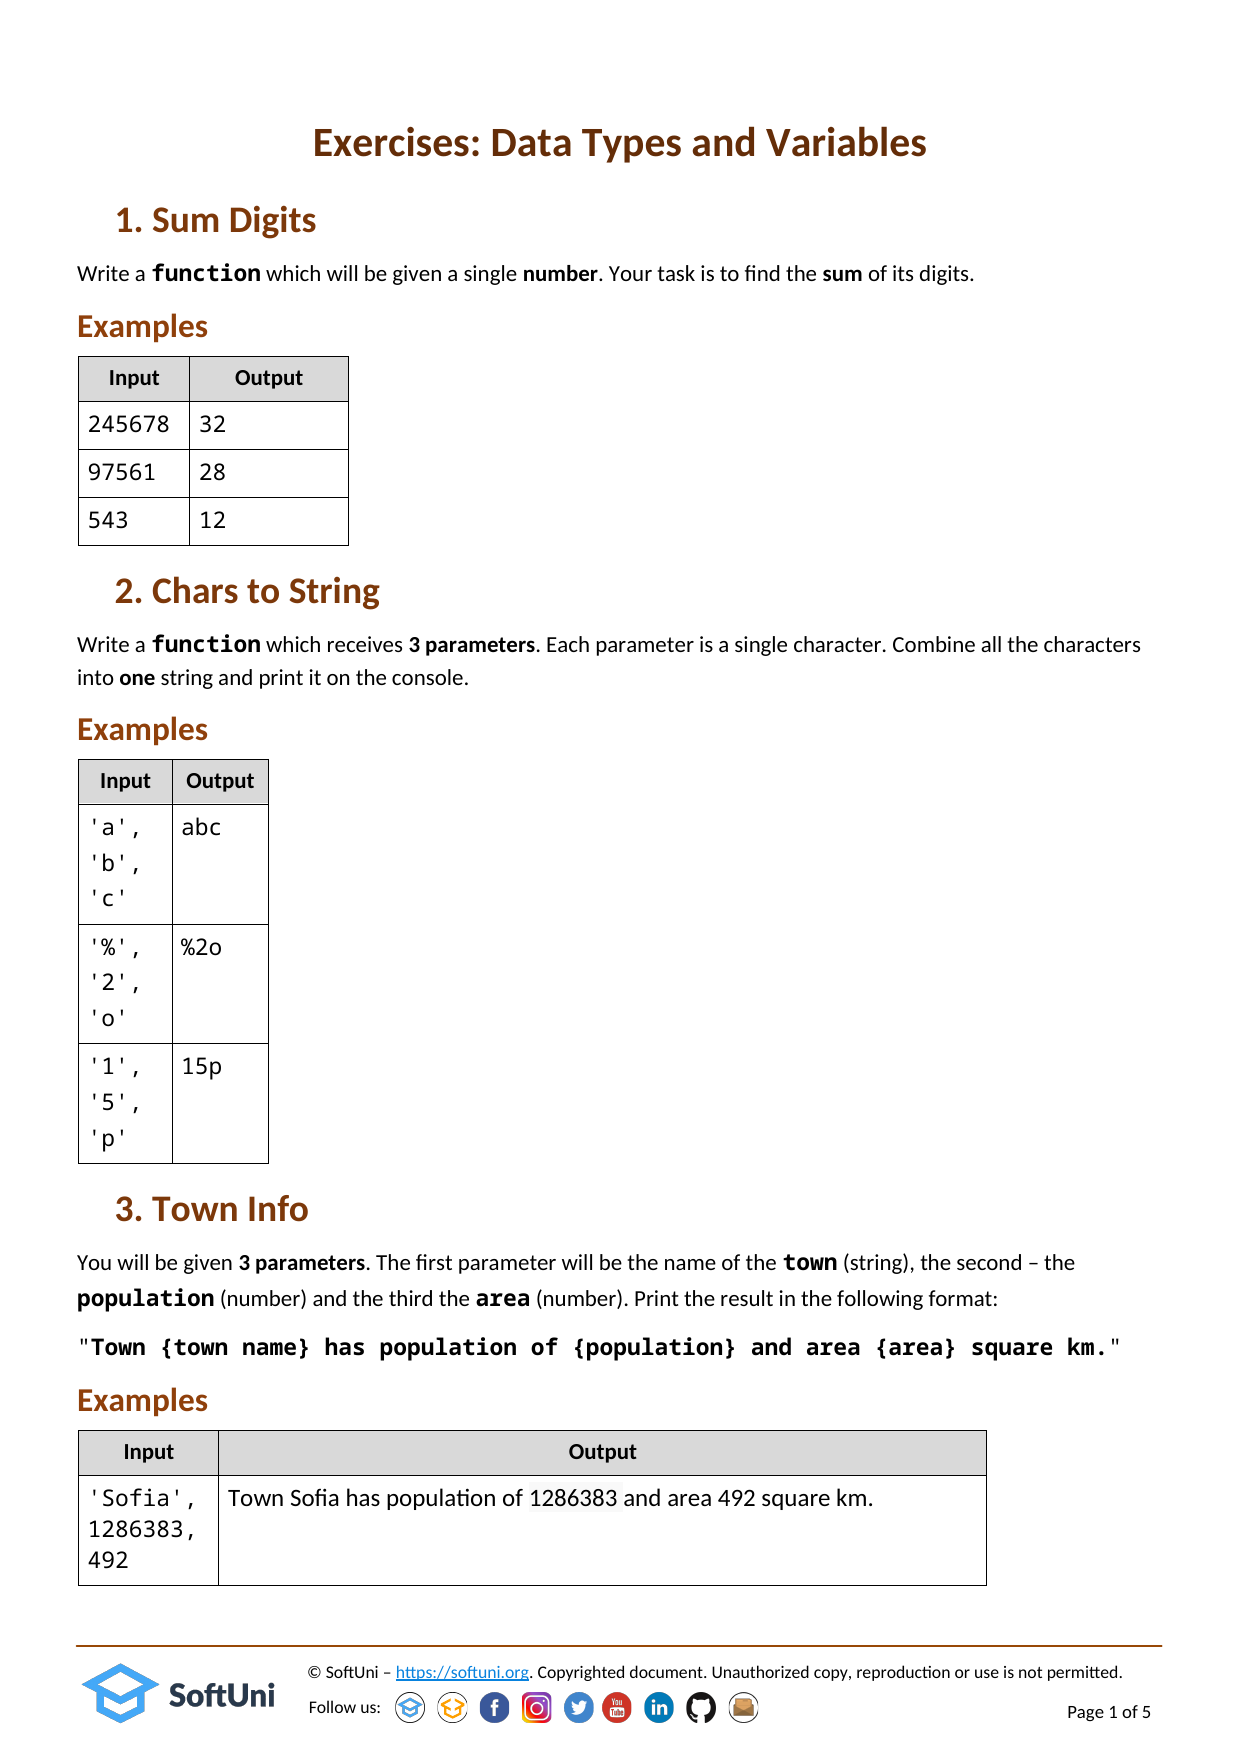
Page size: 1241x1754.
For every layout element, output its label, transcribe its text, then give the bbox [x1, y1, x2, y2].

table_cell '%', '2', 'o' [79, 925, 172, 1043]
table_cell abc [173, 805, 268, 923]
table_cell 543 [79, 498, 189, 545]
table_cell %2o [173, 925, 268, 1043]
table_cell 'a', 'b', 'c' [79, 805, 172, 923]
picture [564, 1692, 594, 1723]
table_cell 12 [190, 498, 348, 545]
table_cell Town Sofia has population of 1286383 and area 492 square km. [219, 1476, 986, 1585]
picture [395, 1692, 425, 1723]
picture [665, 1714, 674, 1723]
text "Town {town name} has population of {population} and area {area} square km." [77, 1331, 1163, 1362]
table_header Output [173, 760, 268, 803]
table_cell 'Sofia', 1286383, 492 [79, 1476, 218, 1585]
table_cell 28 [190, 450, 348, 497]
table_header Input [79, 357, 189, 401]
picture [75, 1658, 281, 1729]
subtitle Examples [77, 708, 1163, 748]
picture [665, 1692, 674, 1701]
table_header Input [79, 760, 172, 803]
table_header Output [190, 357, 348, 401]
picture [479, 1692, 510, 1723]
table_cell 245678 [79, 402, 189, 449]
picture [437, 1692, 468, 1723]
picture [522, 1692, 552, 1723]
table_header Output [219, 1431, 986, 1475]
table_header Input [79, 1431, 218, 1475]
text Write a function which receives 3 parameters. Each parameter is a single character. Combine all the characters into one string and print it on the console. [77, 628, 1163, 691]
table_cell 97561 [79, 450, 189, 497]
subtitle Sum Digits [114, 196, 1163, 241]
picture [644, 1714, 653, 1723]
table_cell 15p [173, 1044, 268, 1163]
picture [602, 1692, 632, 1723]
picture [686, 1692, 716, 1723]
subtitle Chars to String [114, 567, 1163, 612]
picture [644, 1692, 653, 1701]
subtitle Examples [77, 305, 1163, 346]
table_cell '1', '5', 'p' [79, 1044, 172, 1163]
text You will be given 3 parameters. The first parameter will be the name of the town (string), the second – the population (number) and the third the area (number). Print the result in the following format: [77, 1246, 1163, 1313]
picture [658, 1705, 667, 1714]
picture [728, 1692, 759, 1723]
subtitle Examples [77, 1379, 1163, 1420]
text Write a function which will be given a single number. Your task is to find the sum of its digits. [77, 257, 1163, 288]
subtitle Exercises: Data Types and Variables [77, 116, 1163, 167]
table_cell 32 [190, 402, 348, 449]
subtitle Town Info [114, 1185, 1163, 1231]
